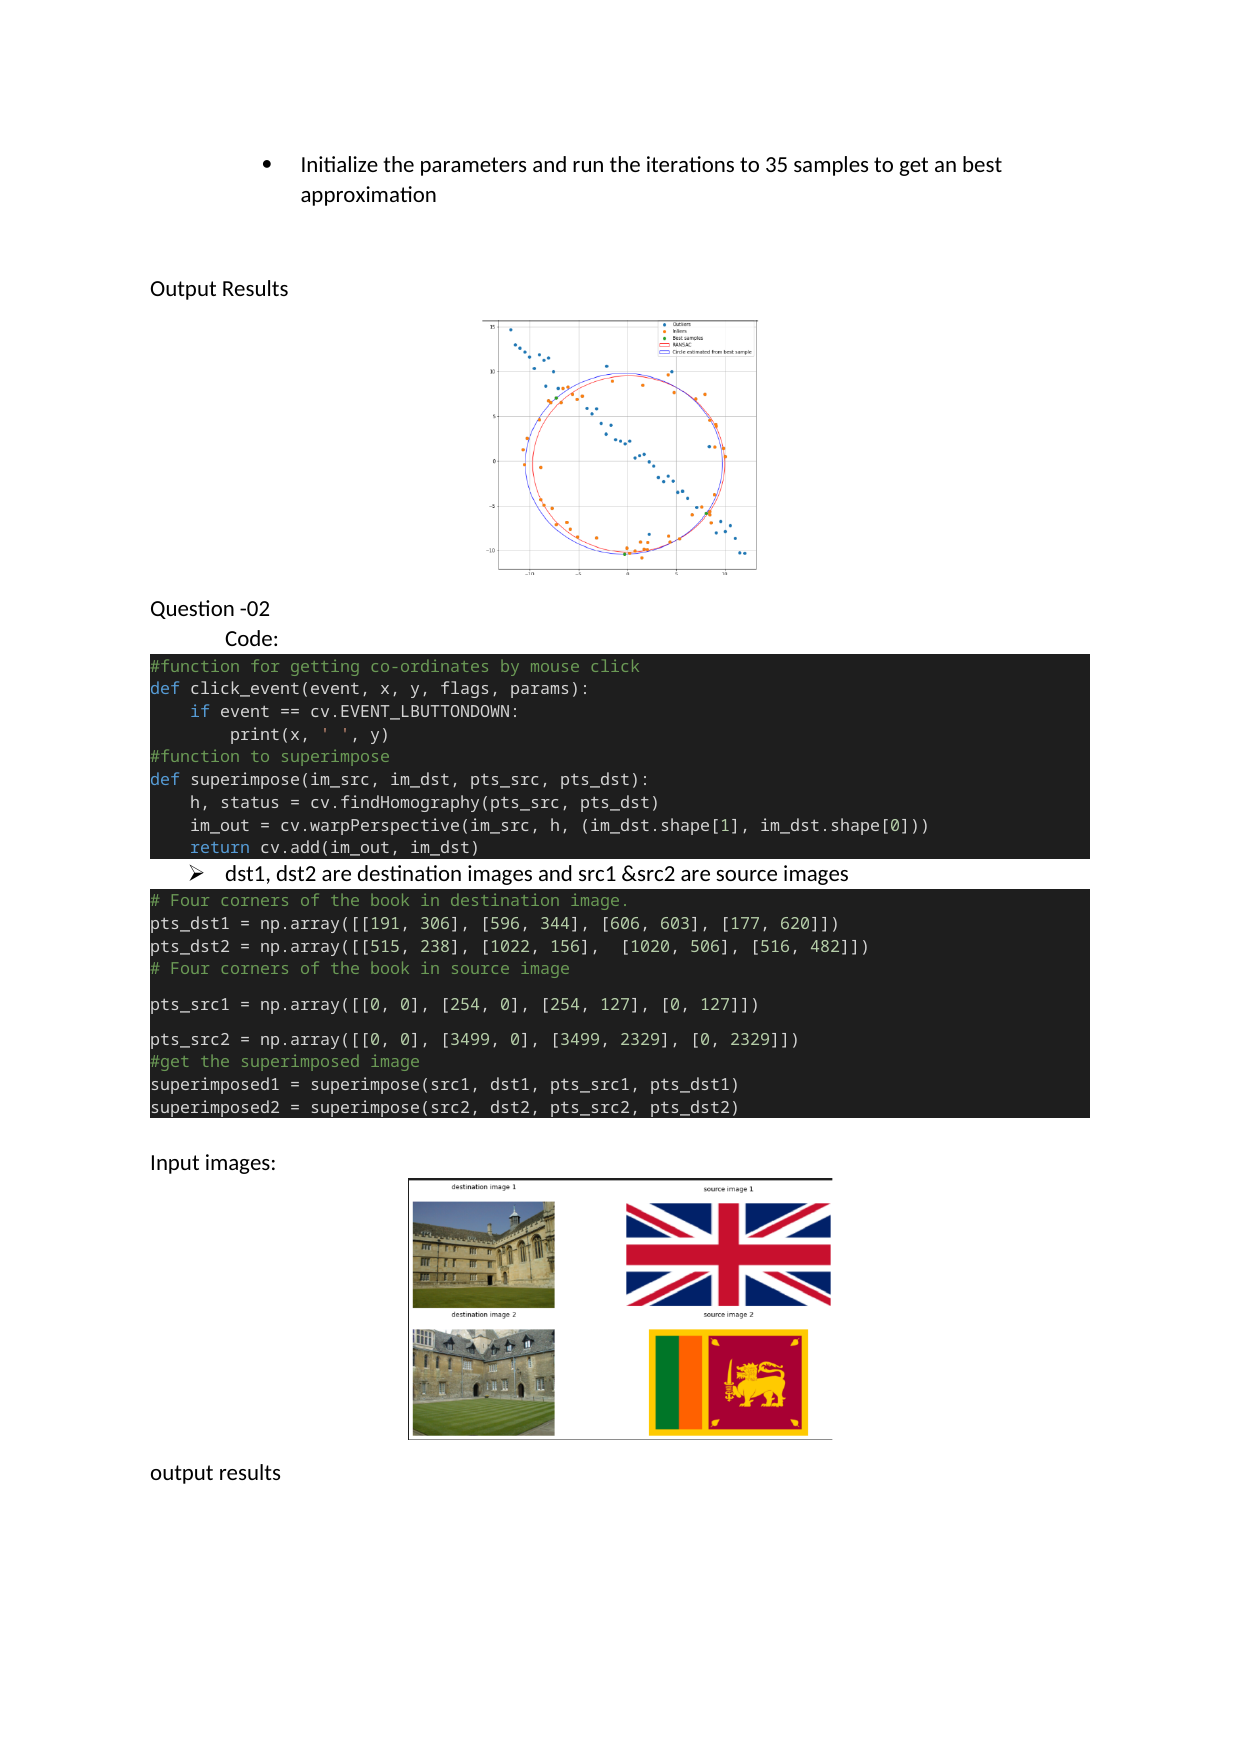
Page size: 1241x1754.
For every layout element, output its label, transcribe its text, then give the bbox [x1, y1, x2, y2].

text im_out = cv.warpPerspective(im_src, h, (im_dst.shape[1], im_dst.shape[0])) [150, 813, 1090, 836]
text Output Results [150, 274, 1090, 302]
text if event == cv.EVENT_LBUTTONDOWN: [150, 700, 1090, 722]
picture [482, 320, 759, 575]
text superimposed2 = superimpose(src2, dst2, pts_src2, pts_dst2) [150, 1096, 1090, 1118]
text pts_src1 = np.array([[0, 0], [254, 0], [254, 127], [0, 127]]) [150, 992, 1090, 1015]
text return cv.add(im_out, im_dst) [150, 836, 1090, 859]
text # Four corners of the book in source image [150, 957, 1090, 980]
text #function for getting co-ordinates by mouse click [150, 654, 1090, 677]
text #get the superimposed image [150, 1050, 1090, 1073]
list Initialize the parameters and run the iterations to 35 samples to get an best approximation [263, 150, 1090, 208]
text Question -02 [150, 594, 1090, 622]
text h, status = cv.findHomography(pts_src, pts_dst) [150, 791, 1090, 813]
text #function to superimpose [150, 745, 1090, 768]
text pts_dst1 = np.array([[191, 306], [596, 344], [606, 603], [177, 620]]) [150, 912, 1090, 934]
text def click_event(event, x, y, flags, params): [150, 677, 1090, 700]
picture [408, 1178, 833, 1440]
text pts_src2 = np.array([[0, 0], [3499, 0], [3499, 2329], [0, 2329]]) [150, 1027, 1090, 1050]
text def superimpose(im_src, im_dst, pts_src, pts_dst): [150, 768, 1090, 791]
text Code: [150, 624, 1090, 652]
text print(x, ' ', y) [150, 722, 1090, 745]
text output results [150, 1458, 1090, 1486]
list dst1, dst2 are destination images and src1 &src2 are source images [187, 859, 1090, 887]
text pts_dst2 = np.array([[515, 238], [1022, 156], [1020, 506], [516, 482]]) [150, 934, 1090, 957]
text superimposed1 = superimpose(src1, dst1, pts_src1, pts_dst1) [150, 1073, 1090, 1096]
text # Four corners of the book in destination image. [150, 889, 1090, 912]
text Input images: [150, 1148, 1090, 1176]
